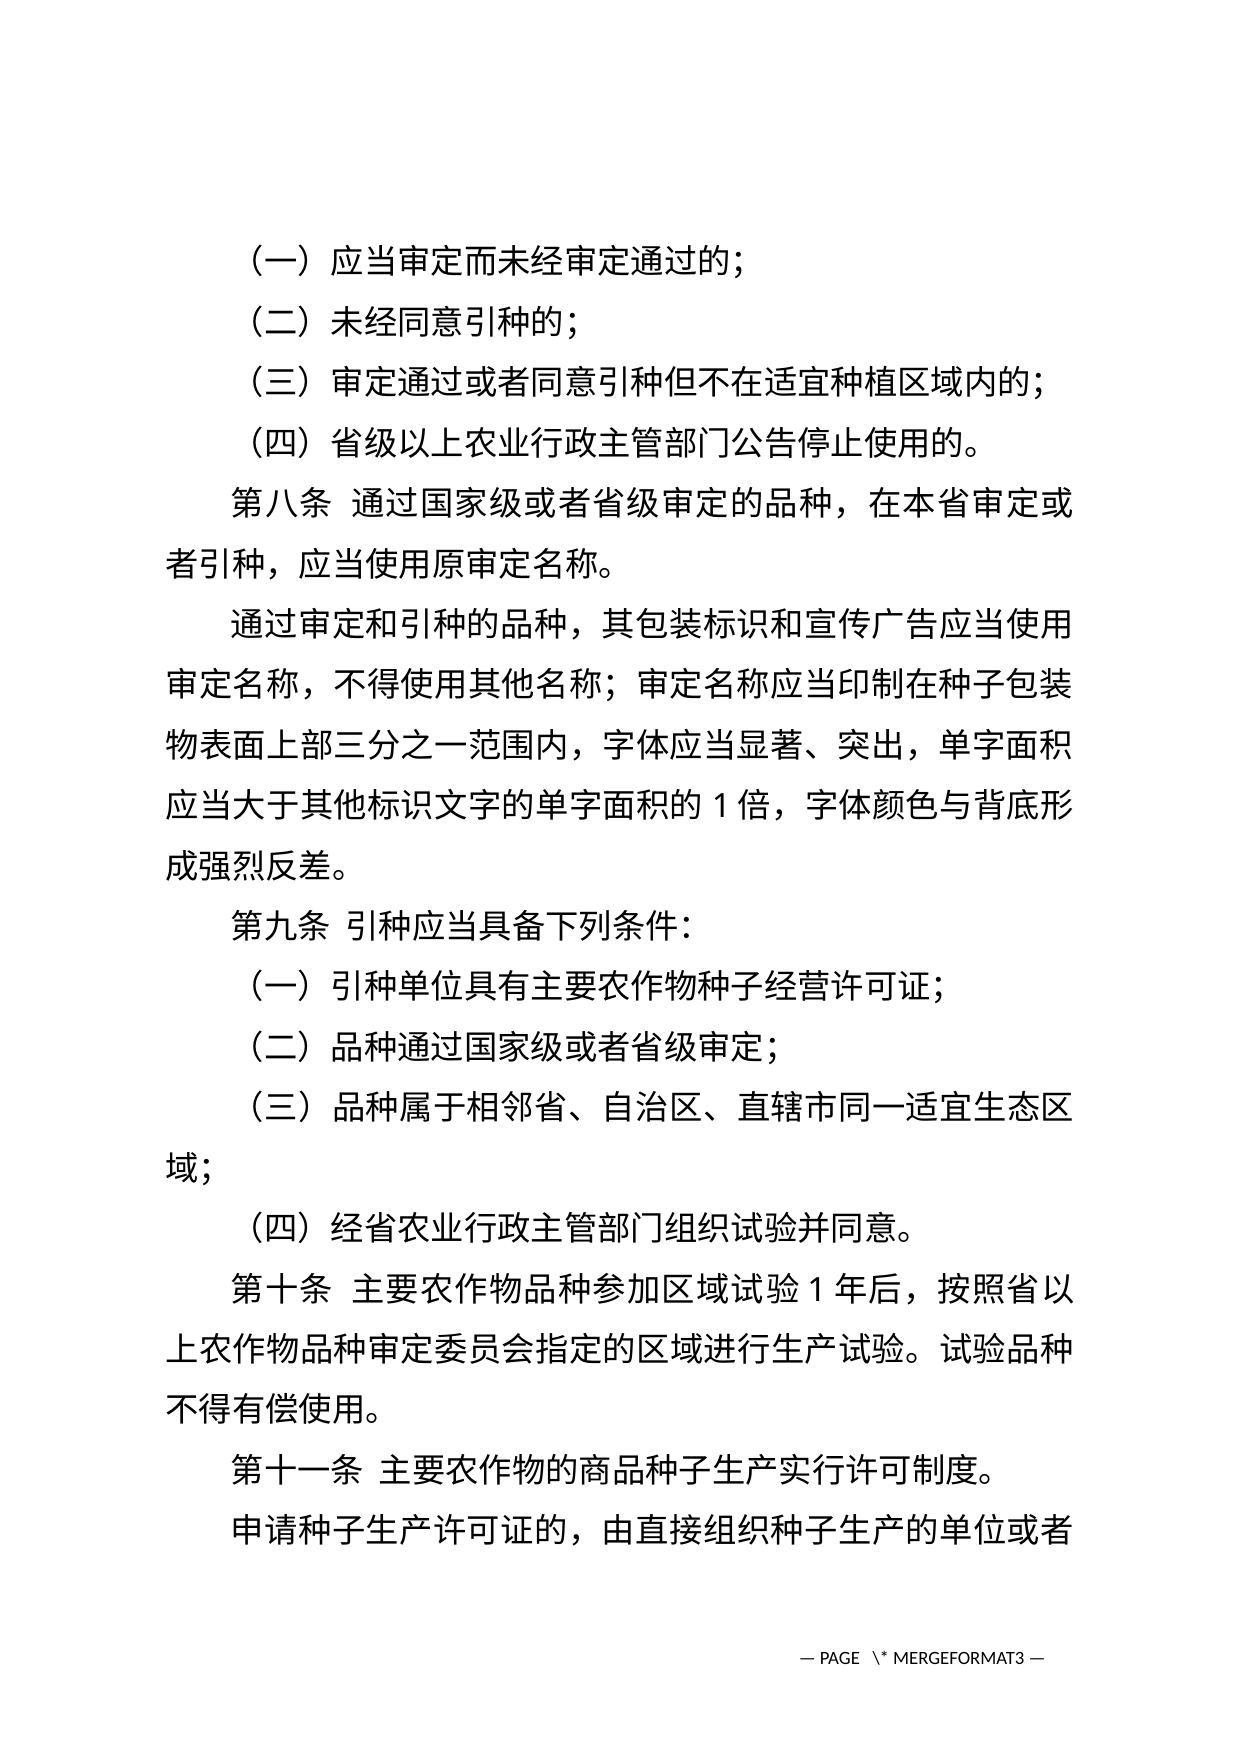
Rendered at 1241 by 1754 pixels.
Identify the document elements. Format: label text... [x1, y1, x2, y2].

text （三）品种属于相邻省、自治区、直辖市同一适宜生态区域； [165, 1071, 1075, 1192]
text 第十一条 主要农作物的商品种子生产实行许可制度。 [165, 1434, 1075, 1494]
text （四）经省农业行政主管部门组织试验并同意。 [165, 1192, 1075, 1253]
text 第九条 引种应当具备下列条件： [165, 890, 1075, 951]
text （一）应当审定而未经审定通过的； [165, 226, 1075, 286]
text （四）省级以上农业行政主管部门公告停止使用的。 [165, 407, 1075, 467]
text （三）审定通过或者同意引种但不在适宜种植区域内的； [165, 346, 1075, 407]
text （一）引种单位具有主要农作物种子经营许可证； [165, 951, 1075, 1011]
text 第十条 主要农作物品种参加区域试验1年后，按照省以上农作物品种审定委员会指定的区域进行生产试验。试验品种不得有偿使用。 [165, 1253, 1075, 1434]
text 第八条 通过国家级或者省级审定的品种，在本省审定或者引种，应当使用原审定名称。 [165, 467, 1075, 588]
text （二）未经同意引种的； [165, 286, 1075, 346]
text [165, 1494, 1075, 1555]
text 通过审定和引种的品种，其包装标识和宣传广告应当使用审定名称，不得使用其他名称；审定名称应当印制在种子包装物表面上部三分之一范围内，字体应当显著、突出，单字面积应当大于其他标识文字的单字面积的1倍，字体颜色与背底形成强烈反差。 [165, 588, 1075, 890]
text （二）品种通过国家级或者省级审定； [165, 1011, 1075, 1071]
